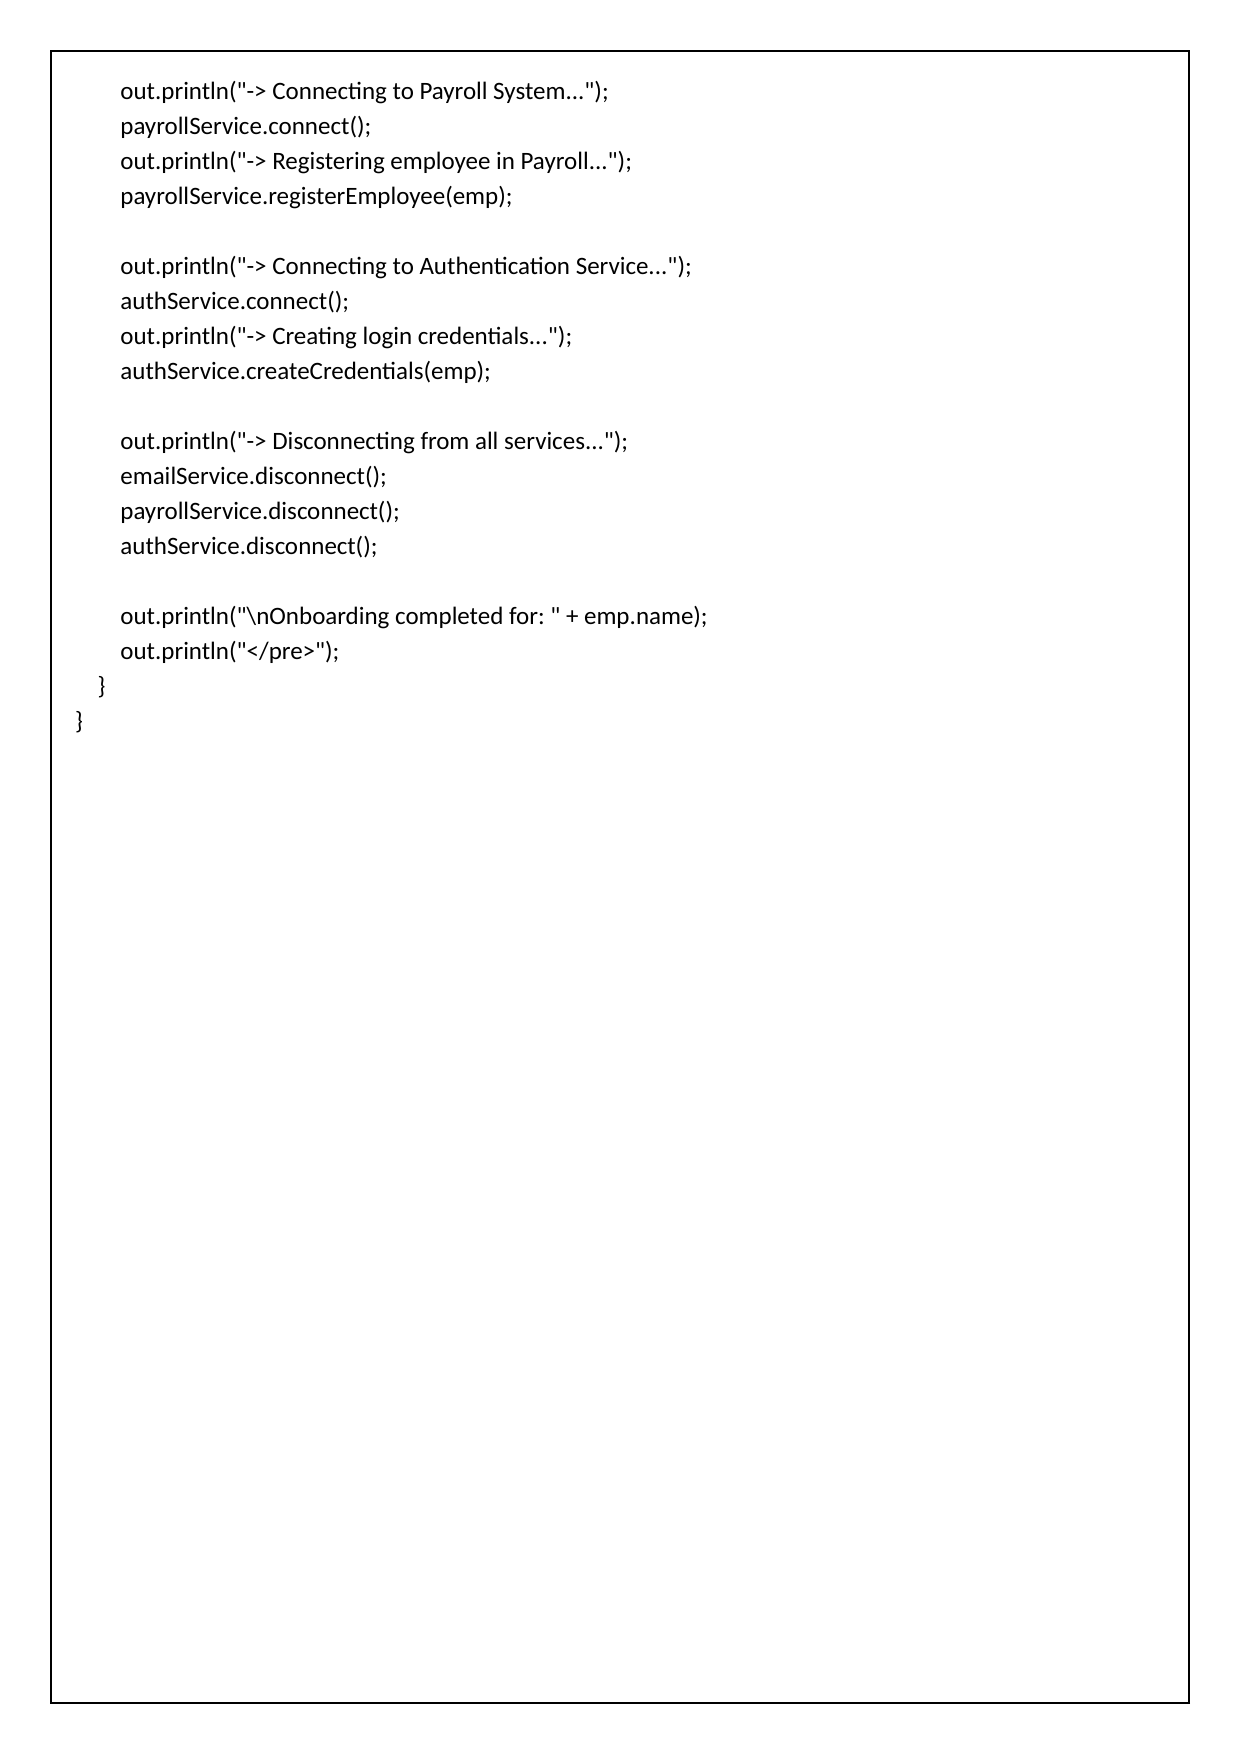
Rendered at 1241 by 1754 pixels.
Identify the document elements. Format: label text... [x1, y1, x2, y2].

text payrollService.registerEmployee(emp); [75, 180, 1165, 211]
text } [75, 705, 1165, 736]
text } [75, 670, 1165, 701]
text payrollService.connect(); [75, 110, 1165, 141]
text out.println("\nOnboarding completed for: " + emp.name); [75, 600, 1165, 631]
text out.println("-> Connecting to Authentication Service..."); [75, 250, 1165, 281]
text authService.connect(); [75, 285, 1165, 316]
text authService.createCredentials(emp); [75, 355, 1165, 386]
text authService.disconnect(); [75, 530, 1165, 561]
text payrollService.disconnect(); [75, 495, 1165, 526]
text emailService.disconnect(); [75, 460, 1165, 491]
text out.println("</pre>"); [75, 635, 1165, 666]
text out.println("-> Disconnecting from all services..."); [75, 425, 1165, 456]
text out.println("-> Registering employee in Payroll..."); [75, 145, 1165, 176]
text out.println("-> Creating login credentials..."); [75, 320, 1165, 351]
text out.println("-> Connecting to Payroll System..."); [75, 75, 1165, 106]
